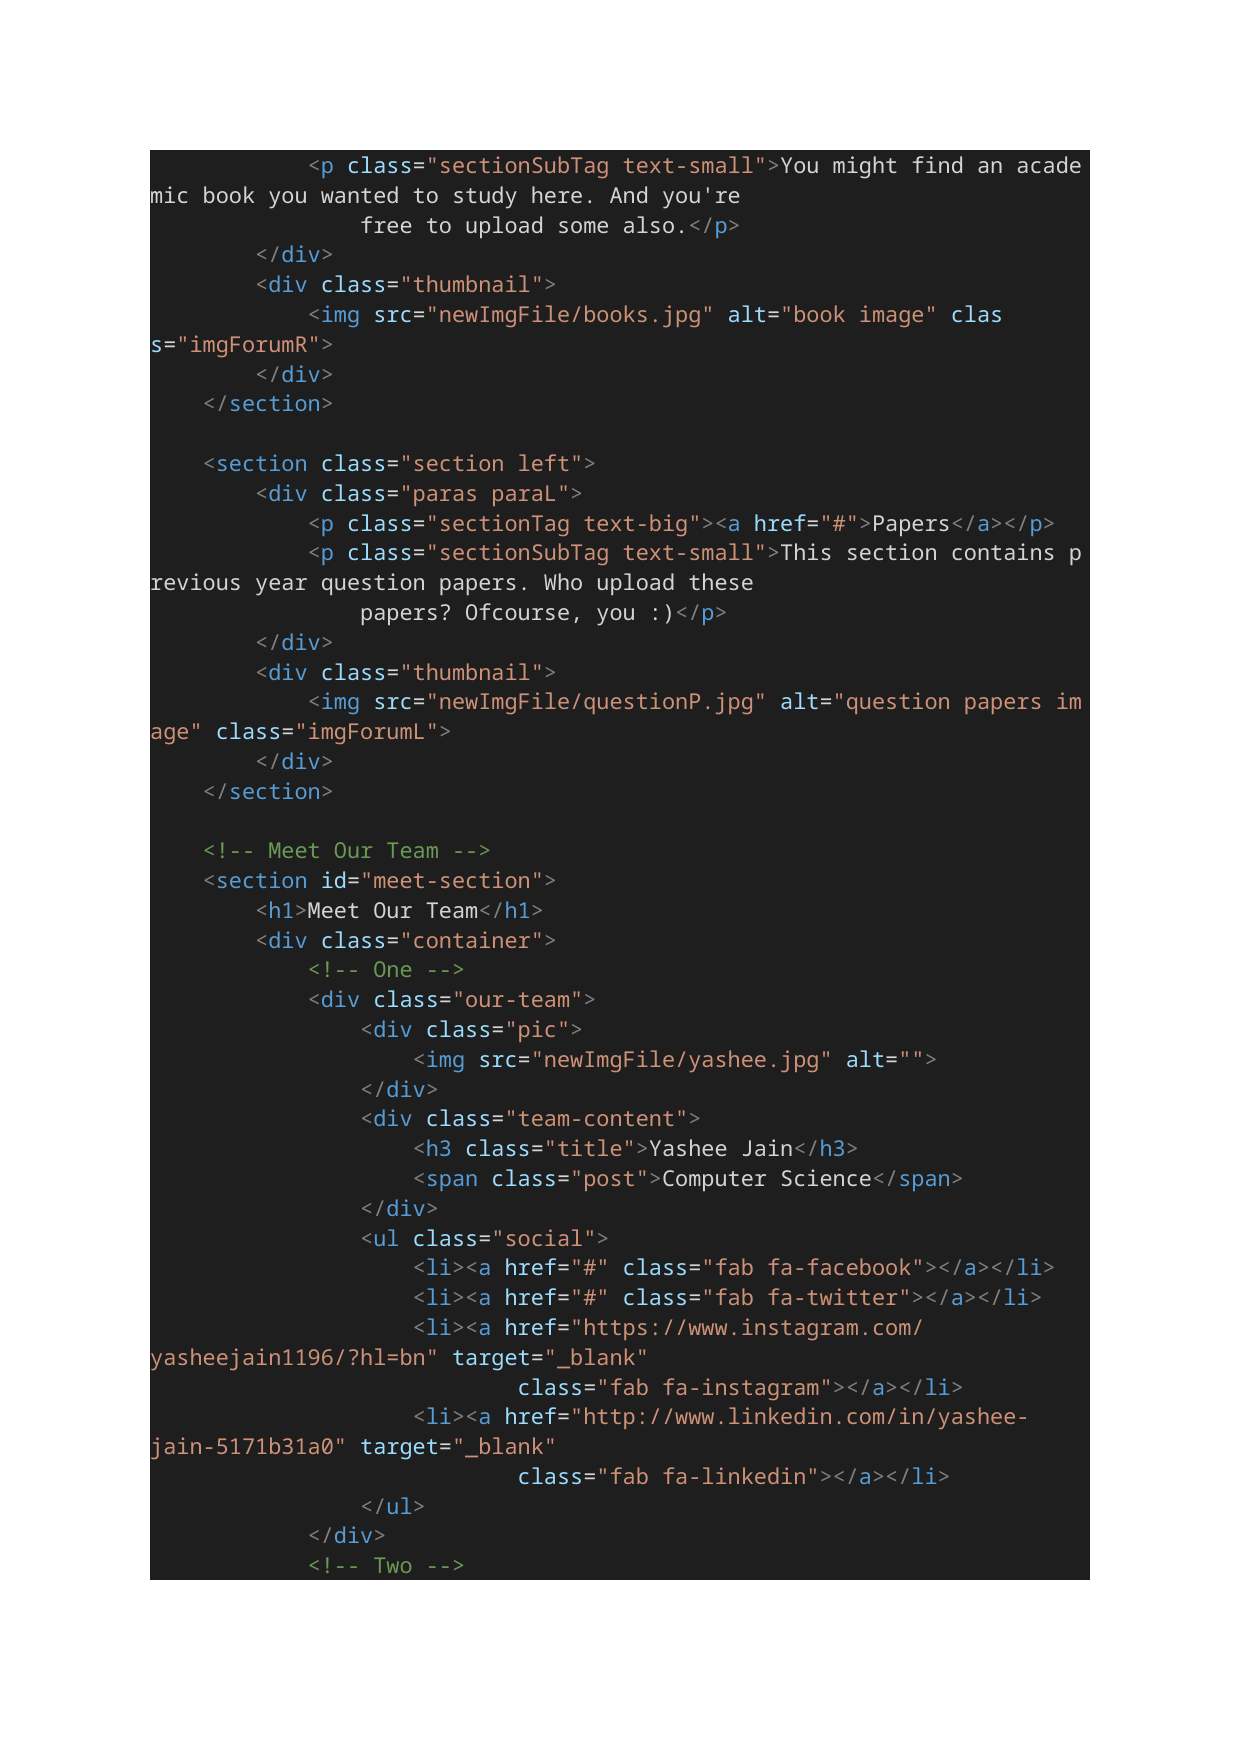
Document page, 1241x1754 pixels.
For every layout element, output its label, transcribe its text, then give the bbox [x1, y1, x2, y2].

text </div> [150, 627, 1090, 656]
text <div class="team-content"> [150, 1103, 1090, 1133]
text <span class="post">Computer Science</span> [150, 1163, 1090, 1193]
text class="fab fa-instagram"></a></li> [150, 1371, 1090, 1401]
text <h3 class="title">Yashee Jain</h3> [150, 1133, 1090, 1163]
text </div> [150, 358, 1090, 388]
text </div> [150, 239, 1090, 269]
text <div class="thumbnail"> [150, 656, 1090, 686]
text <img src="newImgFile/yashee.jpg" alt=""> [150, 1044, 1090, 1073]
text <div class="our-team"> [150, 984, 1090, 1014]
text <h1>Meet Our Team</h1> [150, 895, 1090, 924]
text <li><a href="https://www.instagram.com/yasheejain1196/?hl=bn" target="_blank" [150, 1312, 1090, 1371]
text papers? Ofcourse, you :)</p> [150, 597, 1090, 627]
text <p class="sectionTag text-big"><a href="#">Papers</a></p> [150, 507, 1090, 537]
text <div class="pic"> [150, 1014, 1090, 1044]
text <img src="newImgFile/books.jpg" alt="book image" class="imgForumR"> [150, 299, 1090, 358]
text <li><a href="#" class="fab fa-facebook"></a></li> [150, 1252, 1090, 1282]
text <p class="sectionSubTag text-small">You might find an academic book you wanted to study here. And you're [150, 150, 1090, 209]
text <!-- One --> [150, 954, 1090, 984]
text <ul class="social"> [150, 1222, 1090, 1252]
text </div> [150, 1193, 1090, 1222]
text <section id="meet-section"> [150, 865, 1090, 895]
text class="fab fa-linkedin"></a></li> [150, 1461, 1090, 1491]
text <img src="newImgFile/questionP.jpg" alt="question papers image" class="imgForumL"> [150, 686, 1090, 746]
text </div> [150, 1073, 1090, 1103]
text </div> [150, 1520, 1090, 1550]
text </div> [150, 746, 1090, 776]
text <p class="sectionSubTag text-small">This section contains previous year question papers. Who upload these [150, 537, 1090, 597]
text </ul> [150, 1491, 1090, 1520]
text <div class="thumbnail"> [150, 269, 1090, 299]
text <div class="container"> [150, 924, 1090, 954]
text <!-- Two --> [150, 1550, 1090, 1580]
text <div class="paras paraL"> [150, 478, 1090, 507]
text </section> [150, 776, 1090, 805]
text free to upload some also.</p> [150, 209, 1090, 239]
text </section> [150, 388, 1090, 418]
text <li><a href="#" class="fab fa-twitter"></a></li> [150, 1282, 1090, 1312]
text <section class="section left"> [150, 448, 1090, 478]
text <!-- Meet Our Team --> [150, 835, 1090, 865]
text <li><a href="http://www.linkedin.com/in/yashee-jain-5171b31a0" target="_blank" [150, 1401, 1090, 1461]
